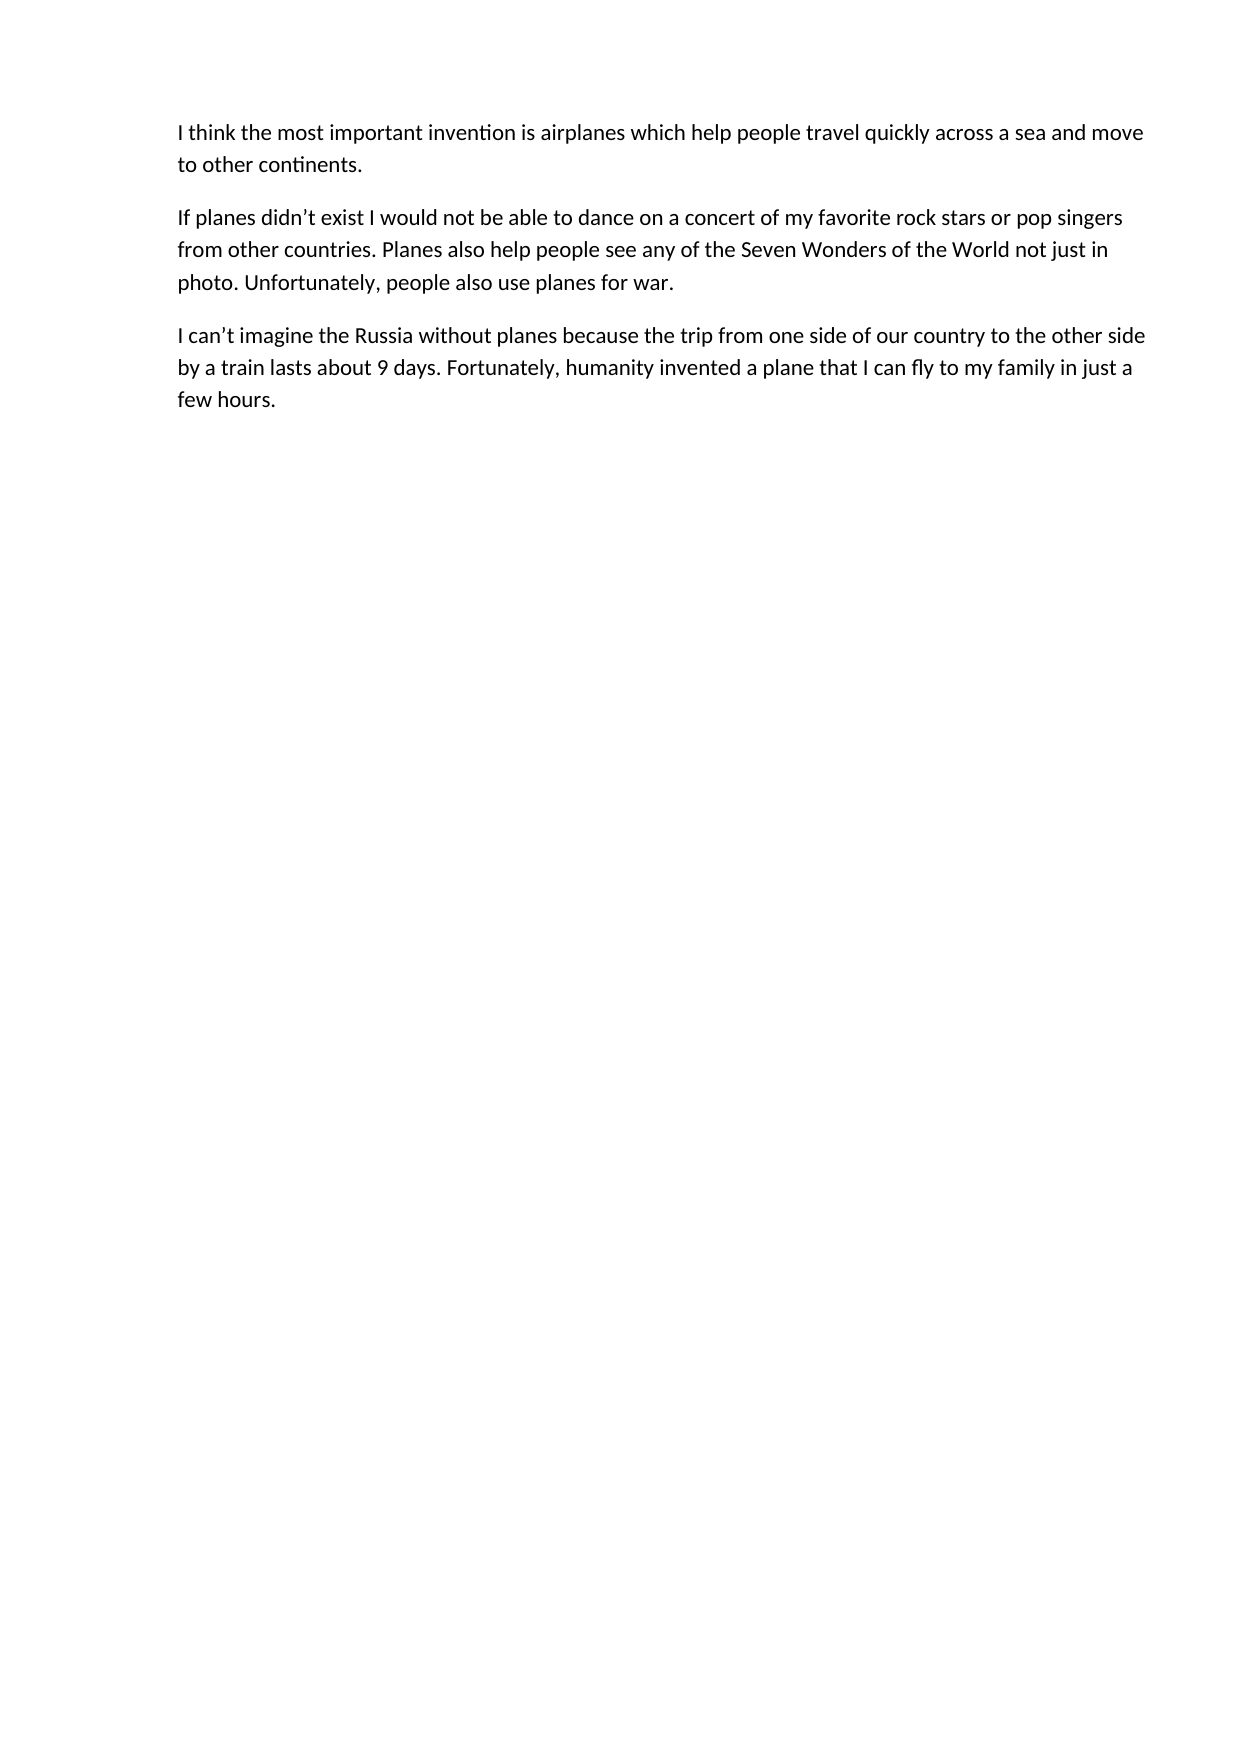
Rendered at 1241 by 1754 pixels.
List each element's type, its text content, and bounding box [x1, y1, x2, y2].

text I can’t imagine the Russia without planes because the trip from one side of our country to the other side by a train lasts about 9 days. Fortunately, humanity invented a plane that I can fly to my family in just a few hours. [177, 321, 1152, 413]
text If planes didn’t exist I would not be able to dance on a concert of my favorite rock stars or pop singers from other countries. Planes also help people see any of the Seven Wonders of the World not just in photo. Unfortunately, people also use planes for war. [177, 203, 1152, 296]
text I think the most important invention is airplanes which help people travel quickly across a sea and move to other continents. [177, 118, 1152, 178]
